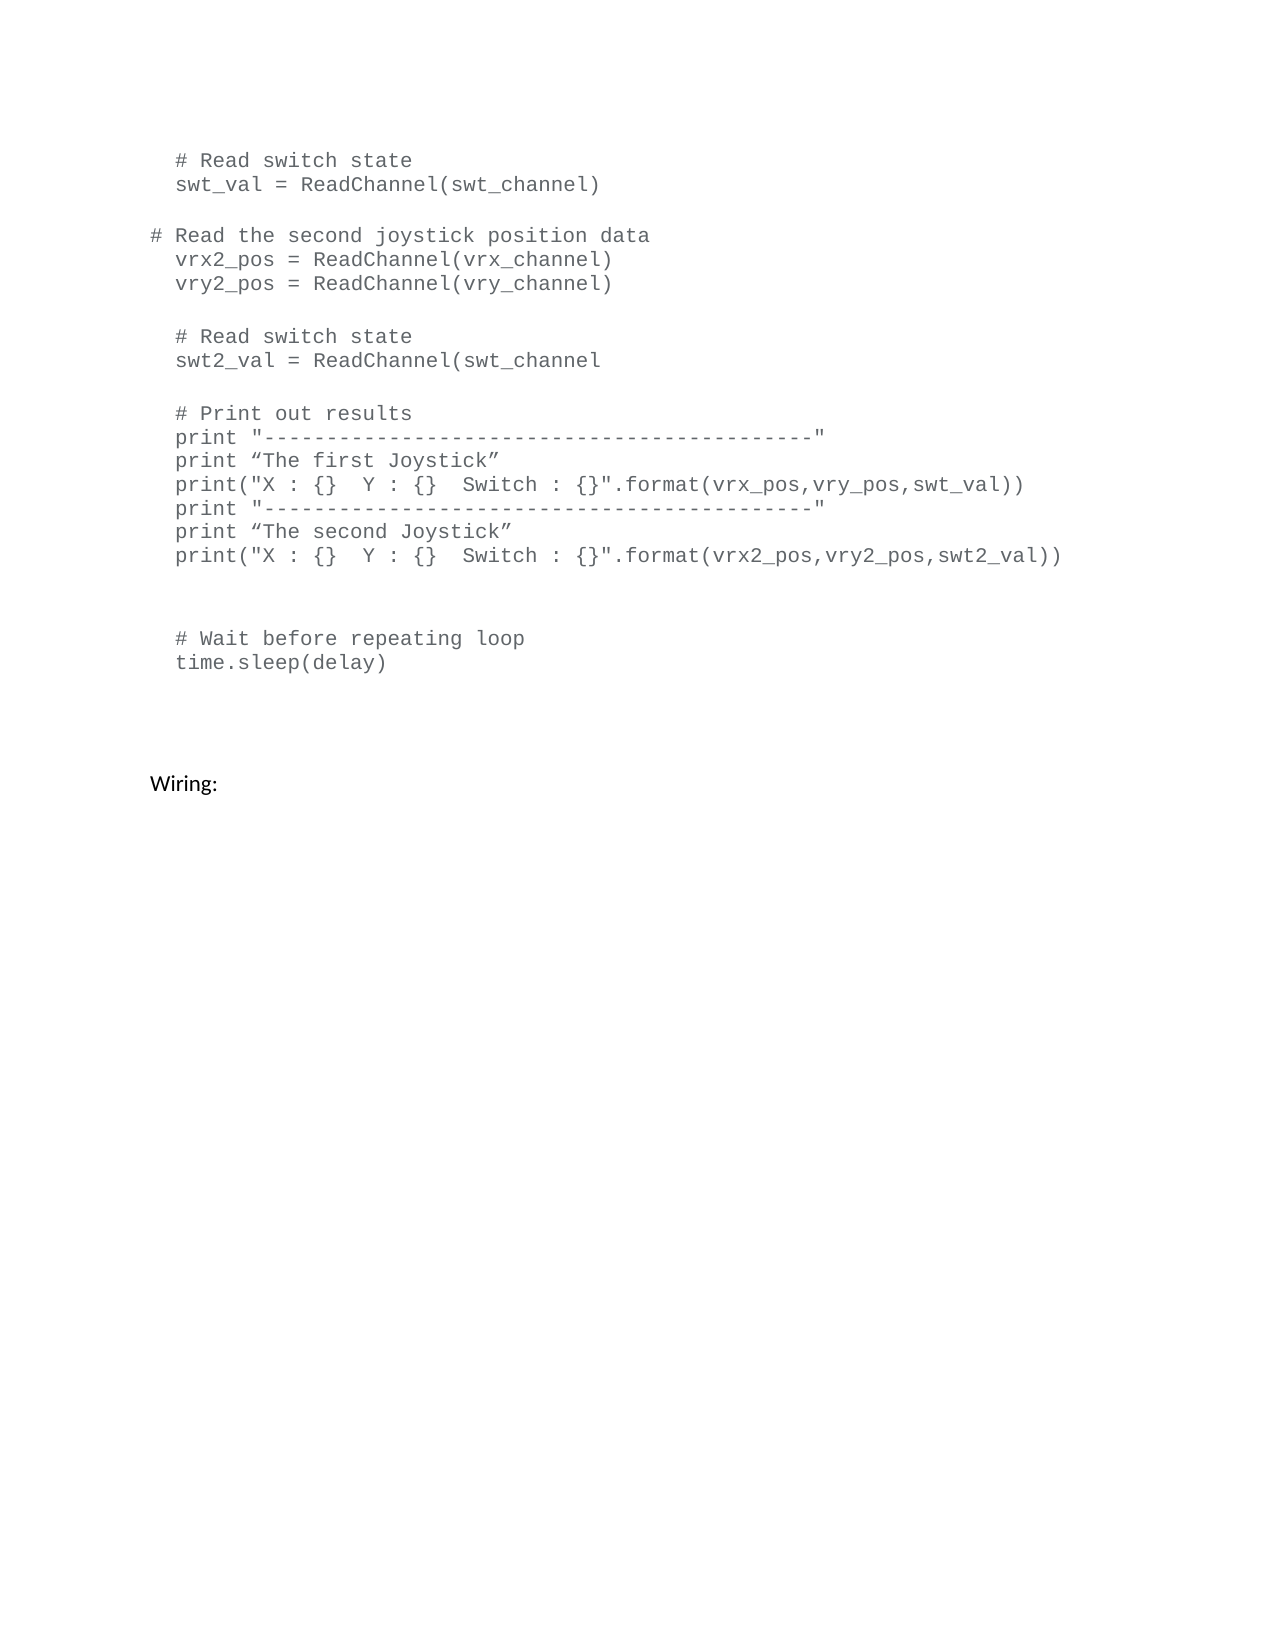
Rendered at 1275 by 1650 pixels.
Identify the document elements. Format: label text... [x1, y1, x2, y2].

text # Read switch state [150, 150, 1125, 174]
text print("X : {} Y : {} Switch : {}".format(vrx2_pos,vry2_pos,swt2_val)) [150, 545, 1125, 569]
text vry2_pos = ReadChannel(vry_channel) [150, 273, 1125, 296]
text print "--------------------------------------------" [150, 427, 1125, 450]
text time.sleep(delay) [150, 652, 1125, 676]
text # Print out results [150, 403, 1125, 427]
text # Read the second joystick position data [150, 225, 1125, 249]
text print “The second Joystick” [150, 521, 1125, 545]
text vrx2_pos = ReadChannel(vrx_channel) [150, 249, 1125, 273]
text swt_val = ReadChannel(swt_channel) [150, 174, 1125, 197]
text swt2_val = ReadChannel(swt_channel [150, 350, 1125, 373]
text # Read switch state [150, 326, 1125, 350]
text print "--------------------------------------------" [150, 498, 1125, 521]
text print("X : {} Y : {} Switch : {}".format(vrx_pos,vry_pos,swt_val)) [150, 474, 1125, 498]
text print “The first Joystick” [150, 450, 1125, 474]
text Wiring: [150, 769, 1125, 797]
text # Wait before repeating loop [150, 628, 1125, 652]
